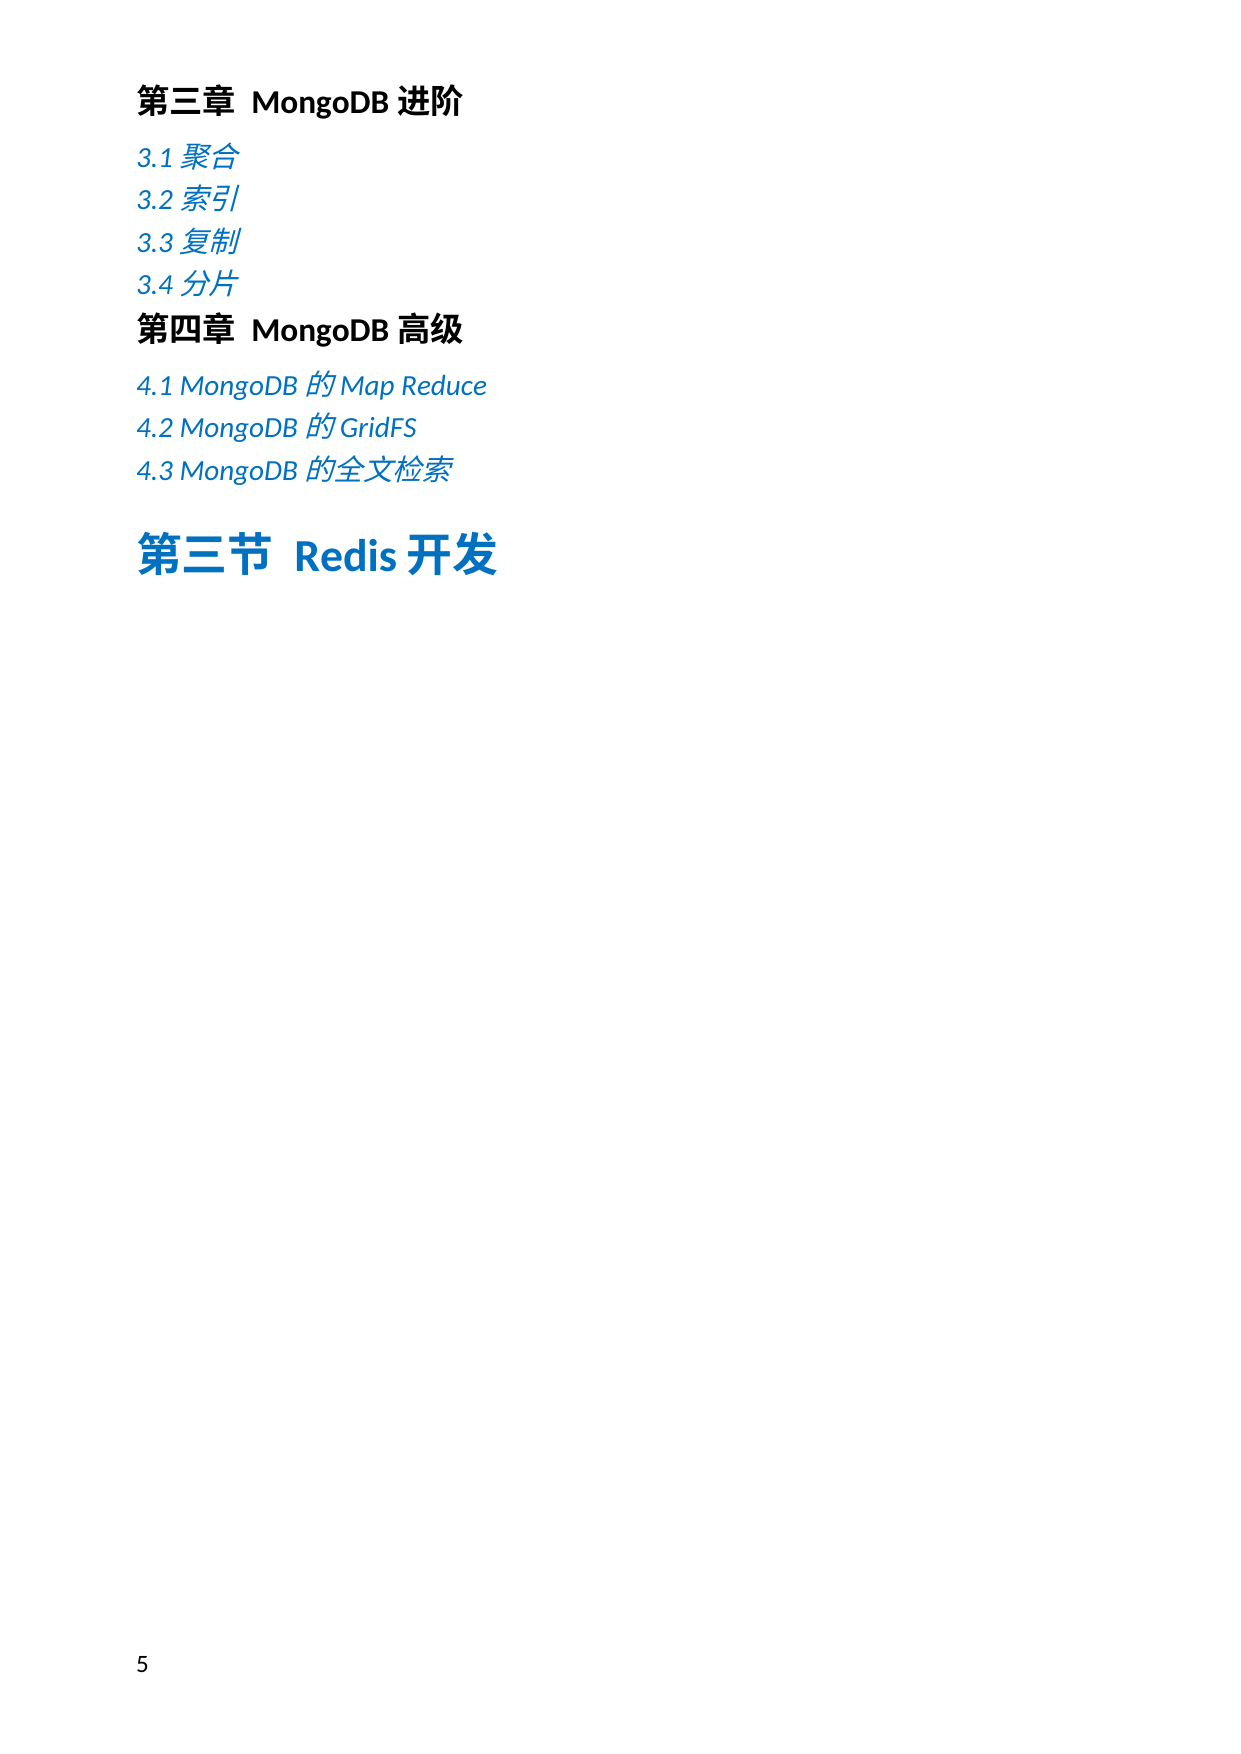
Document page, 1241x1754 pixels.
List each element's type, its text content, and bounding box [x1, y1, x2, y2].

subtitle 3.1 聚合 [136, 134, 1104, 176]
subtitle 3.3 复制 [136, 218, 1104, 261]
subtitle 第四章 MongoDB 高级 [136, 303, 1104, 351]
subtitle 4.3 MongoDB 的全文检索 [136, 446, 1104, 488]
subtitle 4.1 MongoDB 的Map Reduce [136, 361, 1104, 404]
subtitle 第三节 Redis开发 [136, 518, 1104, 584]
subtitle 4.2 MongoDB 的GridFS [136, 404, 1104, 446]
subtitle 3.4 分片 [136, 261, 1104, 303]
subtitle 3.2 索引 [136, 176, 1104, 218]
subtitle 第三章 MongoDB 进阶 [136, 75, 1104, 123]
